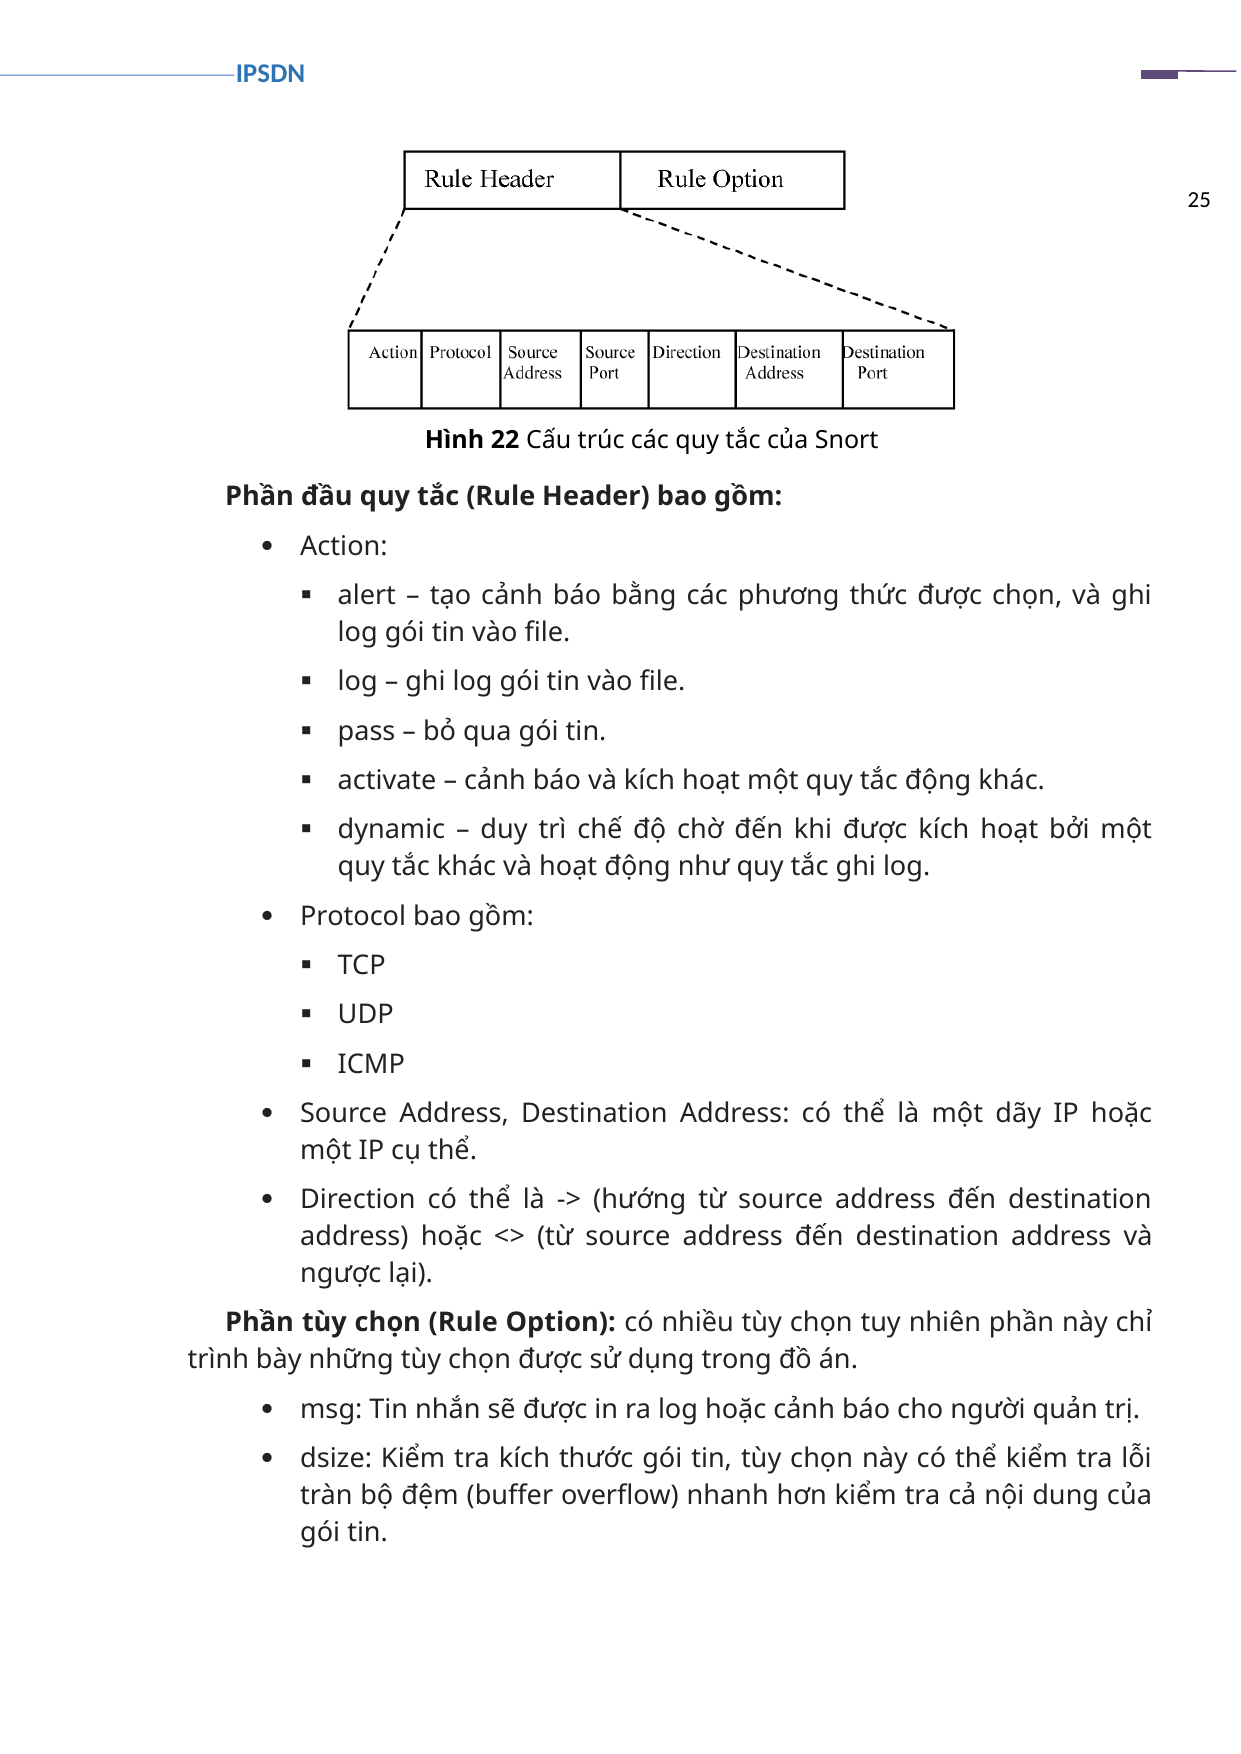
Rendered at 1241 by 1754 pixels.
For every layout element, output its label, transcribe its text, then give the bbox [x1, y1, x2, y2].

list msg: Tin nhắn sẽ được in ra log hoặc cảnh báo cho người quản trị. [262, 1389, 1153, 1426]
list dsize: Kiểm tra kích thước gói tin, tùy chọn này có thể kiểm tra lỗi tràn bộ đệm (buffer overflow) nhanh hơn kiểm tra cả nội dung của gói tin. [262, 1438, 1153, 1549]
list alert – tạo cảnh báo bằng các phương thức được chọn, và ghi log gói tin vào file. [300, 575, 1153, 649]
text Phần đầu quy tắc (Rule Header) bao gồm: [150, 477, 1153, 513]
list Protocol bao gồm: [262, 896, 1153, 933]
list ICMP [300, 1044, 1153, 1081]
list dynamic – duy trì chế độ chờ đến khi được kích hoạt bởi một quy tắc khác và hoạt động như quy tắc ghi log. [300, 810, 1153, 883]
list Action: [262, 526, 1153, 563]
list Source Address, Destination Address: có thể là một dãy IP hoặc một IP cụ thể. [262, 1093, 1153, 1167]
list TCP [300, 945, 1153, 982]
list Direction có thể là -> (hướng từ source address đến destination address) hoặc <> (từ source address đến destination address và ngược lại). [262, 1180, 1153, 1290]
list UDP [300, 995, 1153, 1032]
list pass – bỏ qua gói tin. [300, 711, 1153, 748]
picture [347, 150, 956, 410]
list Phần tùy chọn (Rule Option): có nhiều tùy chọn tuy nhiên phần này chỉ trình bày những tùy chọn được sử dụng trong đồ án. [187, 1303, 1153, 1377]
list activate – cảnh báo và kích hoạt một quy tắc động khác. [300, 760, 1153, 797]
text Hình 22 Cấu trúc các quy tắc của Snort [150, 422, 1153, 456]
list log – ghi log gói tin vào file. [300, 662, 1153, 698]
